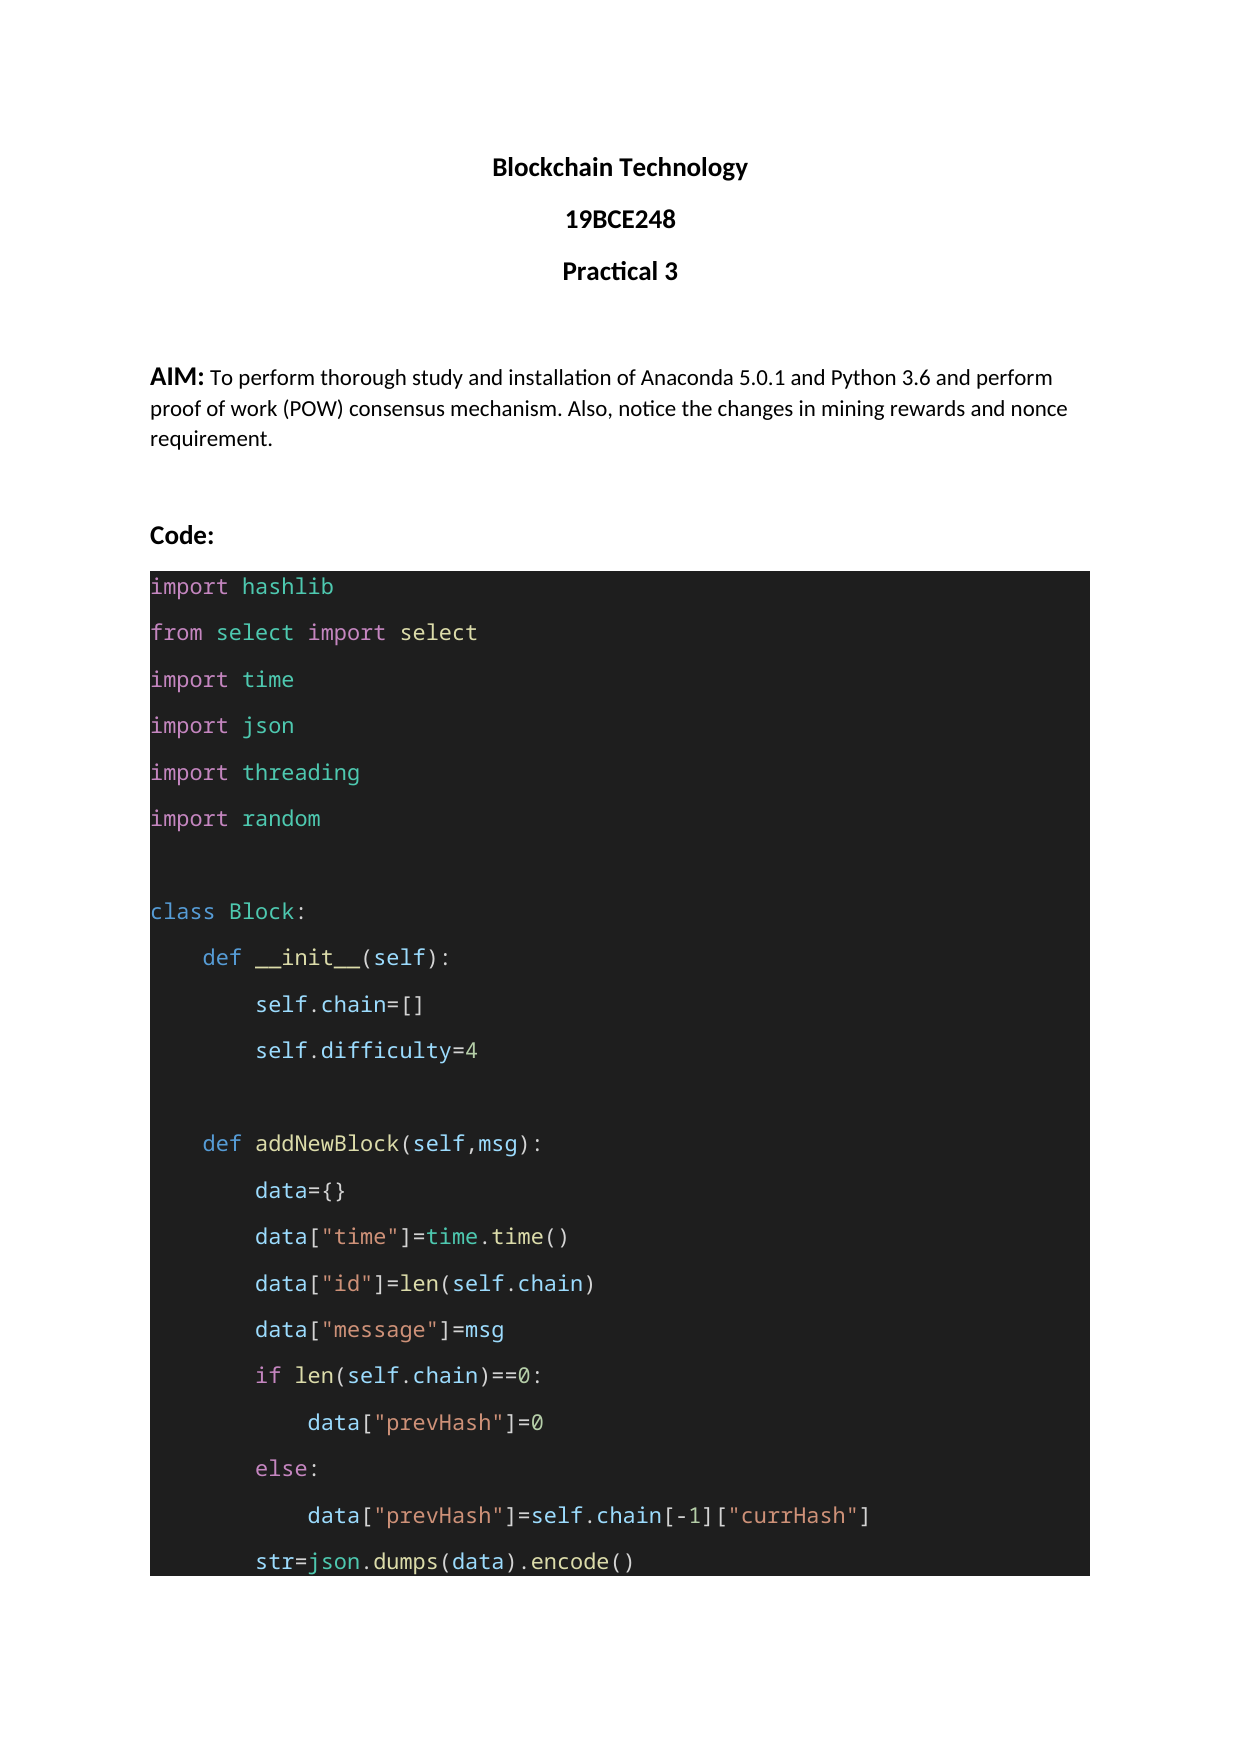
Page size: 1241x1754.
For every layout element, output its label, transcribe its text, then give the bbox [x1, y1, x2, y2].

text AIM: To perform thorough study and installation of Anaconda 5.0.1 and Python 3.6 and perform proof of work (POW) consensus mechanism. Also, notice the changes in mining rewards and nonce requirement. [150, 359, 1090, 453]
text if len(self.chain)==0: [150, 1360, 1090, 1390]
text Blockchain Technology [150, 150, 1090, 183]
text def __init__(self): [150, 942, 1090, 972]
text import json [150, 710, 1090, 740]
text from select import select [150, 617, 1090, 647]
text import threading [150, 756, 1090, 786]
text data={} [150, 1174, 1090, 1204]
text data["time"]=time.time() [150, 1221, 1090, 1251]
text self.chain=[] [150, 989, 1090, 1018]
text def addNewBlock(self,msg): [150, 1128, 1090, 1158]
text str=json.dumps(data).encode() [150, 1546, 1090, 1576]
text class Block: [150, 896, 1090, 926]
text Code: [150, 518, 1090, 551]
text data["prevHash"]=self.chain[-1]["currHash"] [150, 1500, 1090, 1529]
text import time [150, 663, 1090, 693]
text else: [150, 1453, 1090, 1483]
text data["prevHash"]=0 [150, 1407, 1090, 1437]
text self.difficulty=4 [150, 1035, 1090, 1065]
text 19BCE248 [150, 202, 1090, 235]
text data["id"]=len(self.chain) [150, 1267, 1090, 1297]
text Practical 3 [150, 254, 1090, 288]
text data["message"]=msg [150, 1314, 1090, 1344]
text import hashlib [150, 571, 1090, 600]
text import random [150, 803, 1090, 833]
